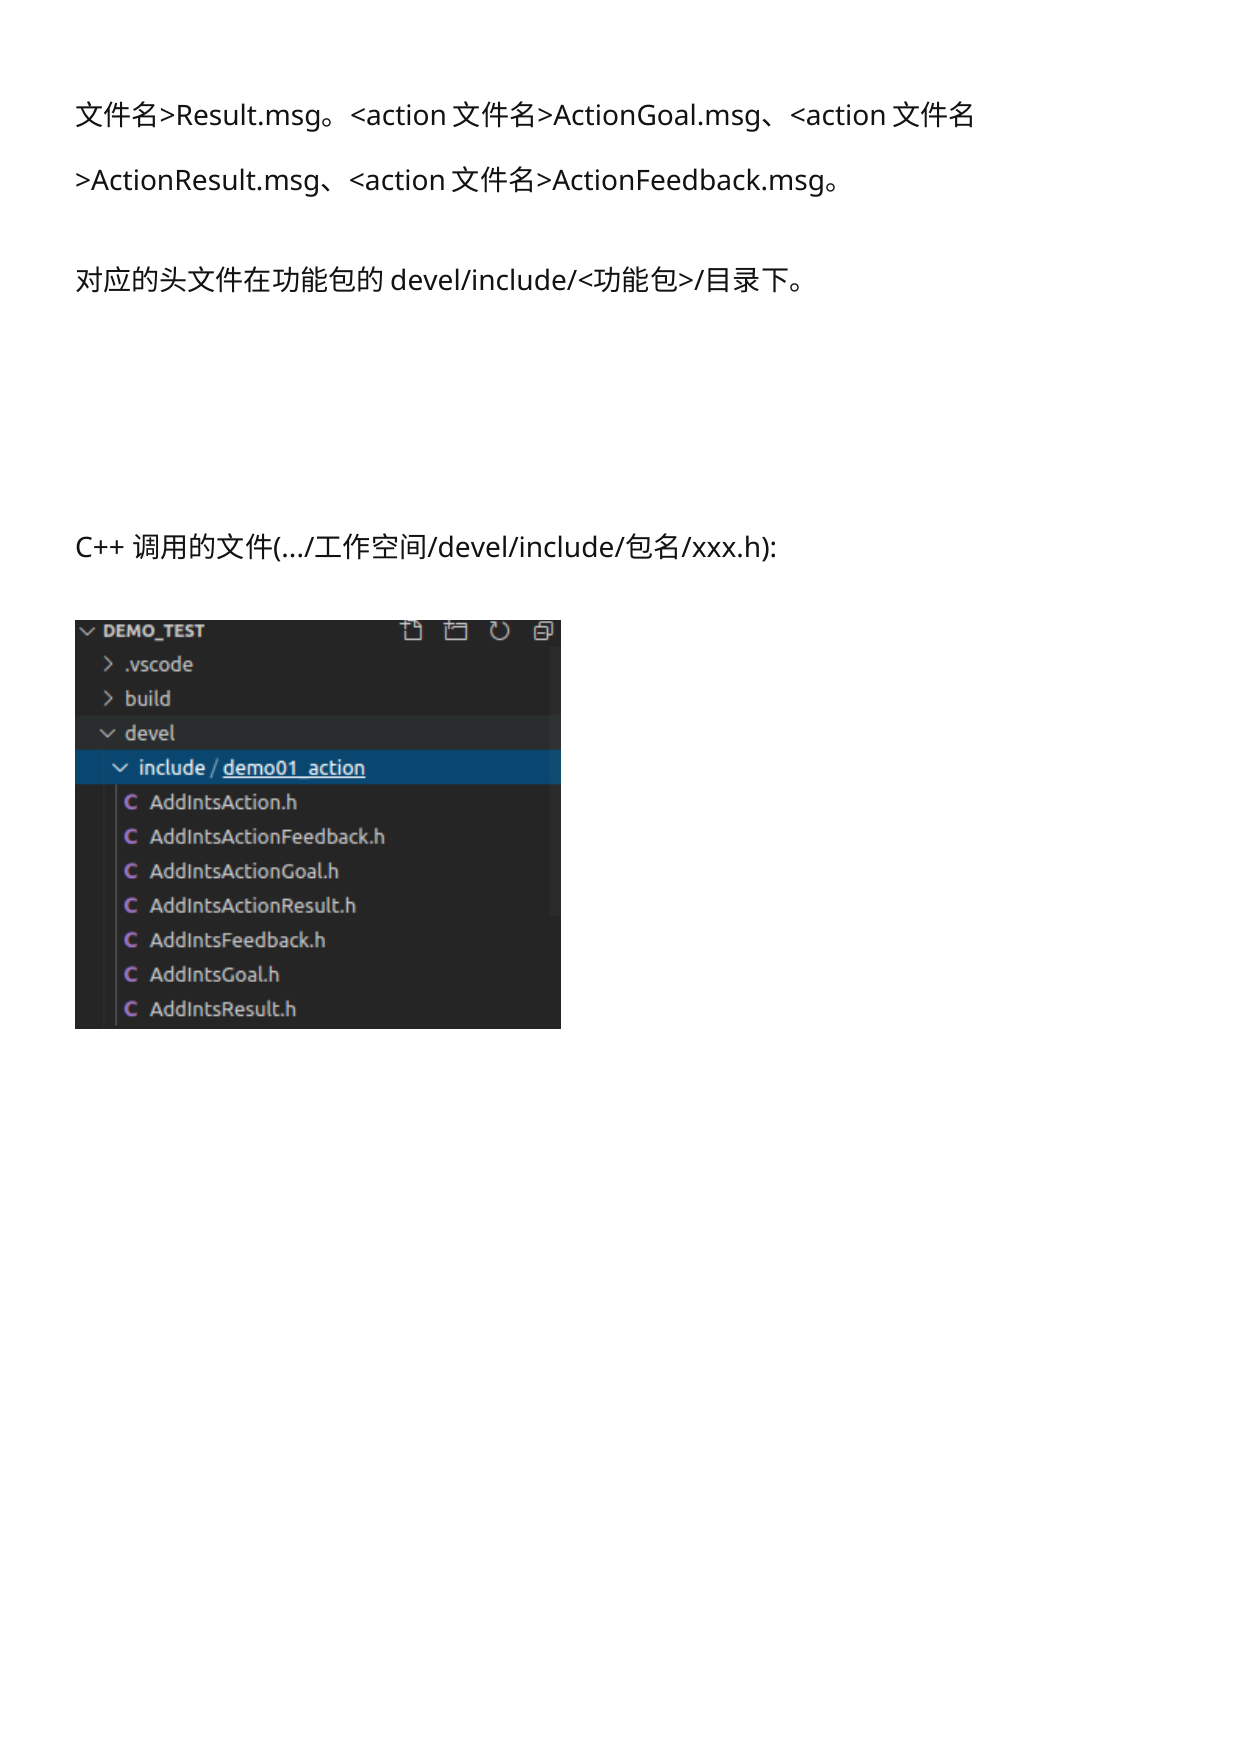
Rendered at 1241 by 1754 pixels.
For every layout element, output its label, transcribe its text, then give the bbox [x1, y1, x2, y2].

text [75, 81, 1165, 211]
text C++ 调用的文件(.../工作空间/devel/include/包名/xxx.h): [75, 513, 1165, 578]
picture [75, 620, 561, 1029]
text 对应的头文件在功能包的devel/include/<功能包>/目录下。 [75, 246, 1165, 311]
